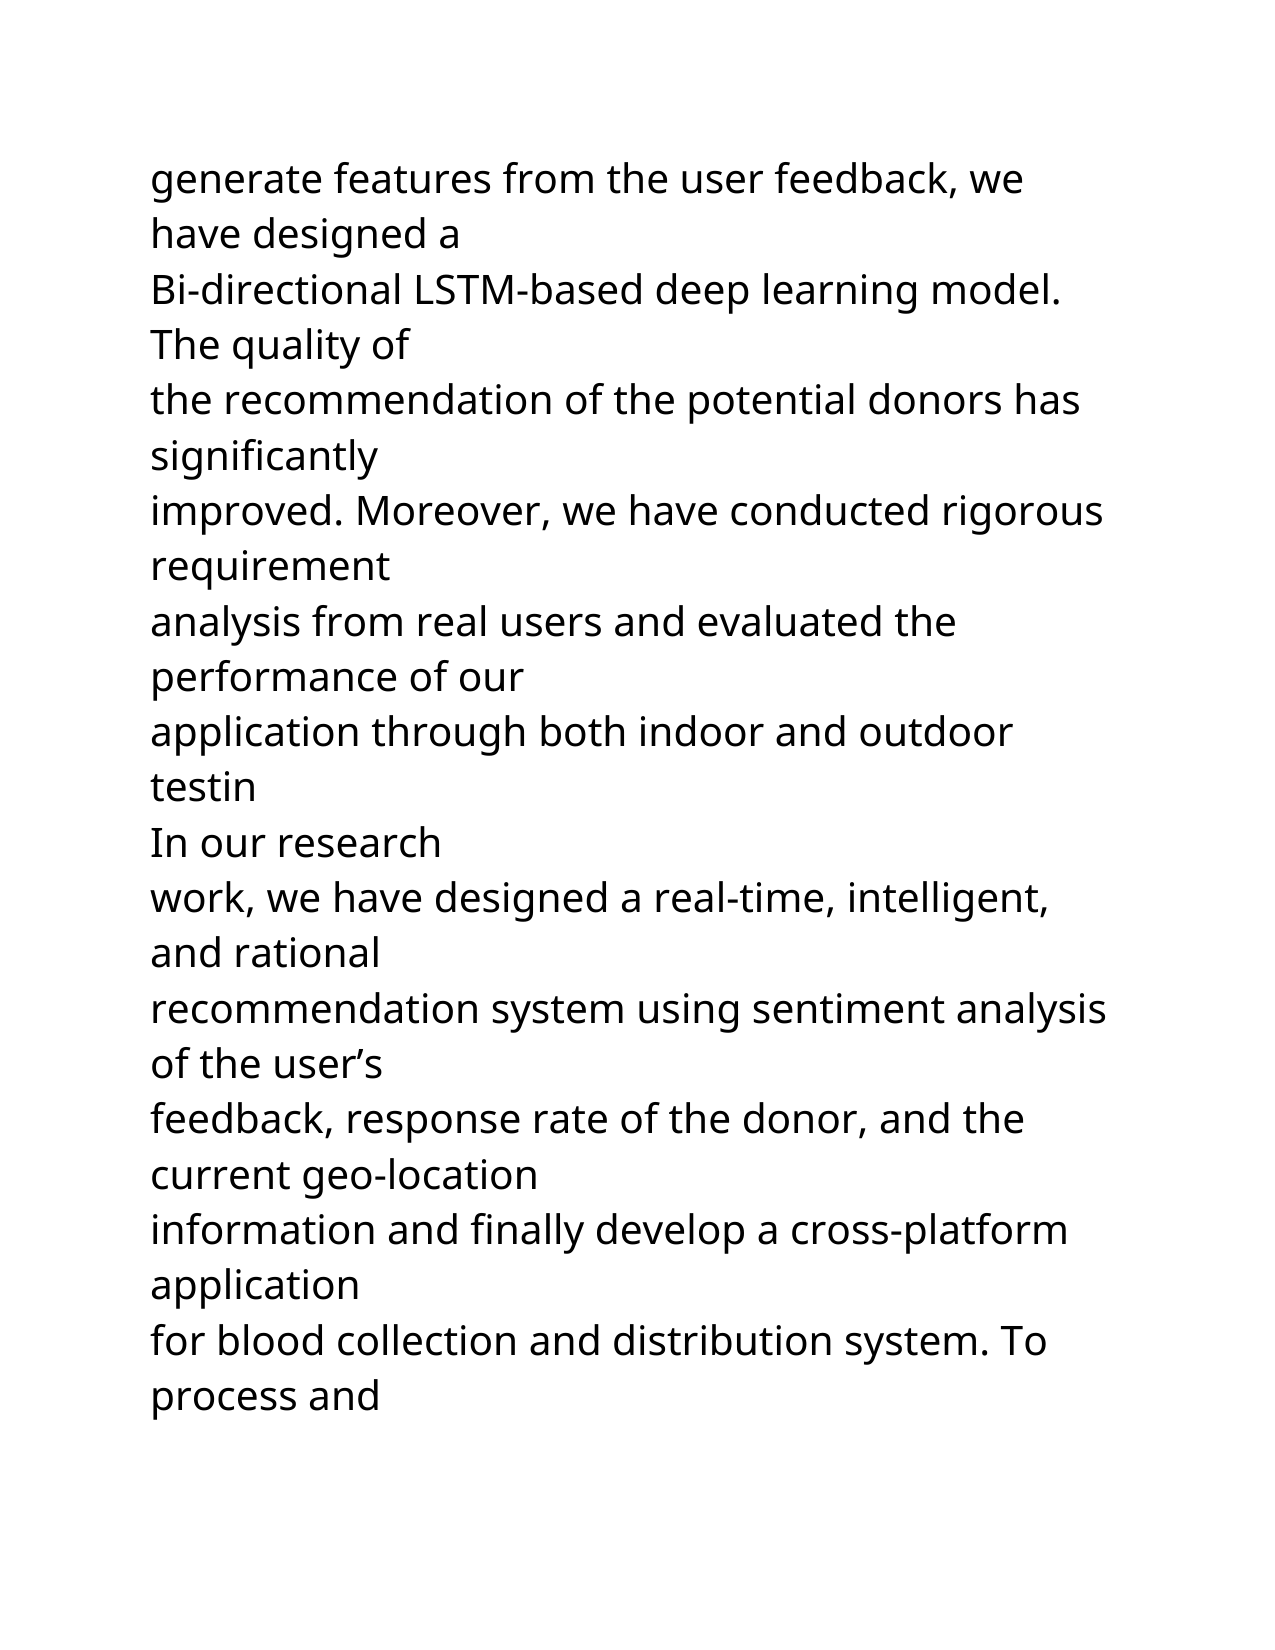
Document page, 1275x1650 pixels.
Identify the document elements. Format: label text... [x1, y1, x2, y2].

text application through both indoor and outdoor testin [150, 703, 1125, 814]
text analysis from real users and evaluated the performance of our [150, 592, 1125, 703]
text generate features from the user feedback, we have designed a [150, 150, 1125, 261]
text the recommendation of the potential donors has signiﬁcantly [150, 371, 1125, 482]
text work, we have designed a real-time, intelligent, and rational [150, 869, 1125, 980]
text improved. Moreover, we have conducted rigorous requirement [150, 482, 1125, 592]
text for blood collection and distribution system. To process and [150, 1312, 1125, 1422]
text Bi-directional LSTM-based deep learning model. The quality of [150, 261, 1125, 371]
text feedback, response rate of the donor, and the current geo-location [150, 1090, 1125, 1201]
text information and ﬁnally develop a cross-platform application [150, 1201, 1125, 1312]
text recommendation system using sentiment analysis of the user’s [150, 980, 1125, 1090]
text In our research [150, 814, 1125, 869]
